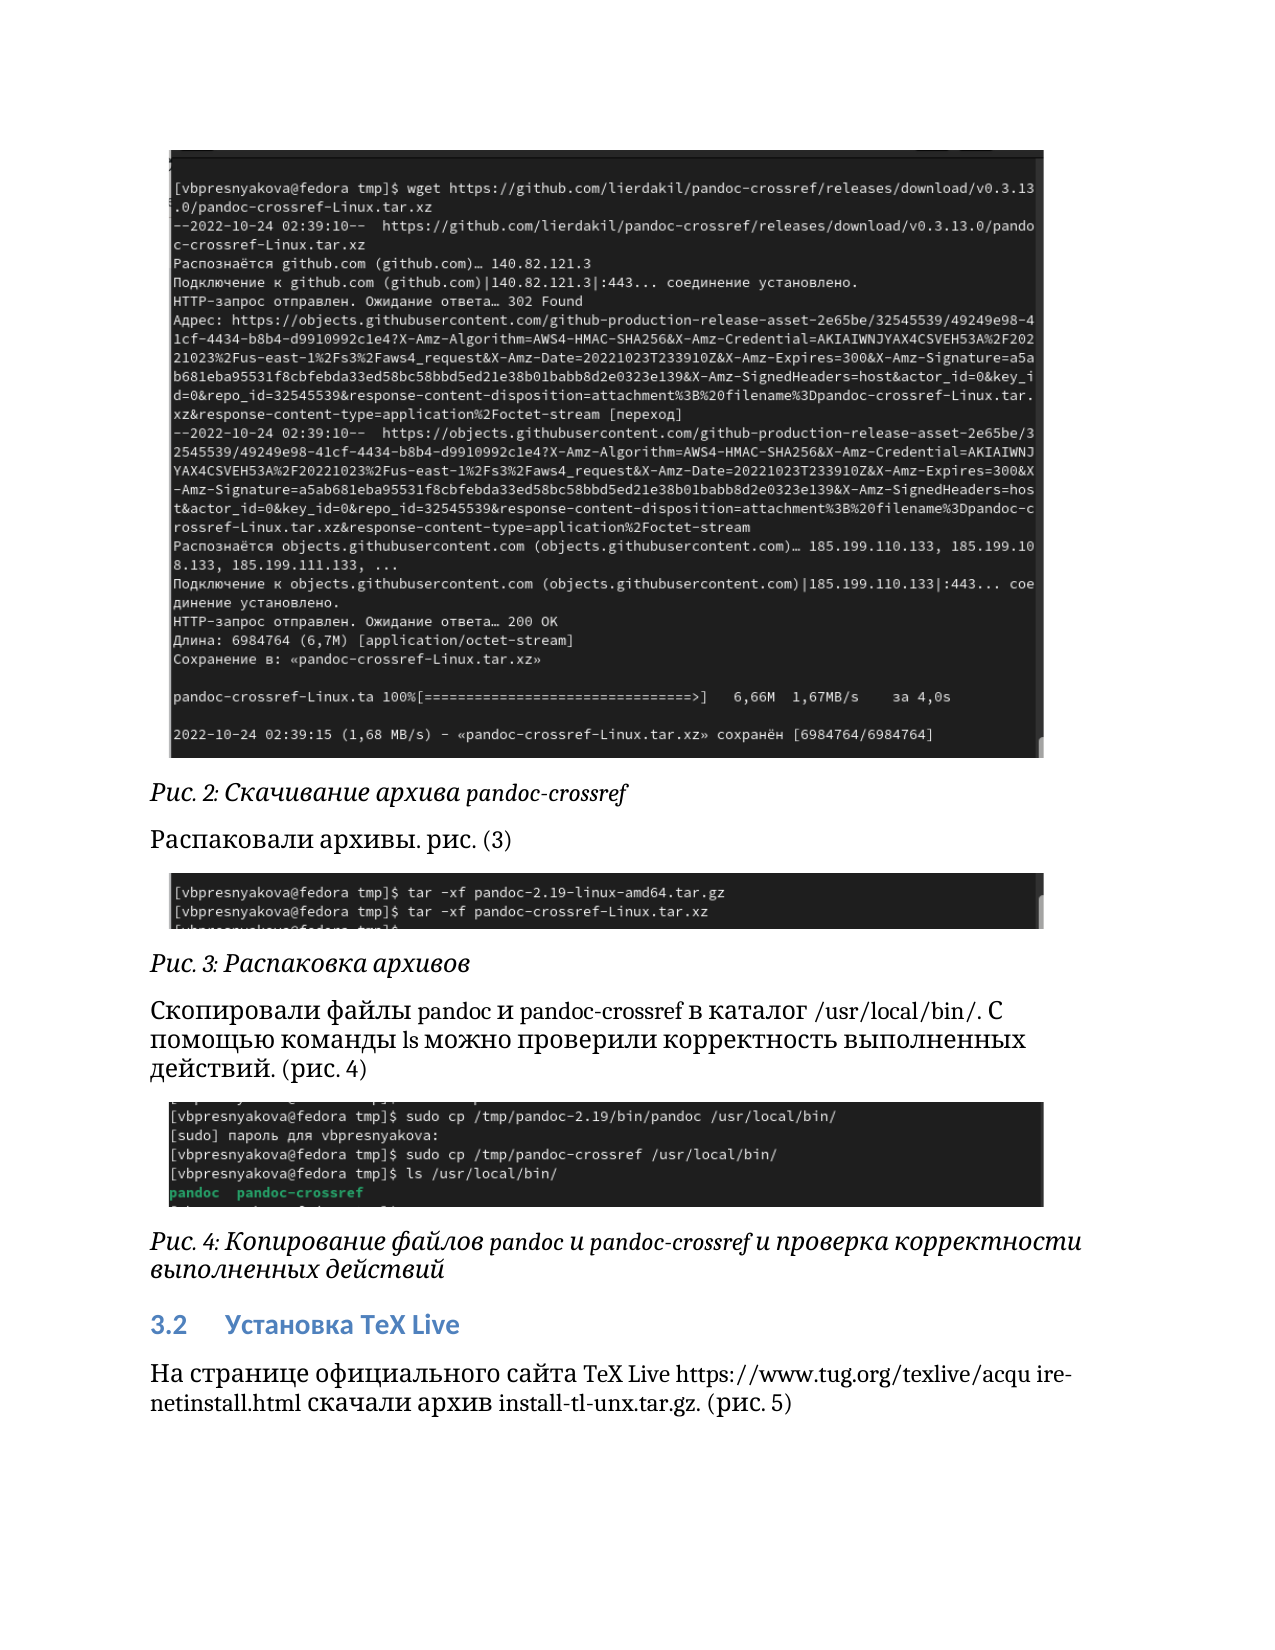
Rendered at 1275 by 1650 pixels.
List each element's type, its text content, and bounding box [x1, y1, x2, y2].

picture [168, 1102, 1044, 1207]
text Скопировали файлы pandoc и pandoc-crossref в каталог /usr/local/bin/. С помощью команды ls можно проверили корректность выполненных действий. (рис. 4) [150, 997, 1125, 1083]
text Распаковали архивы. рис. (3) [150, 826, 1125, 855]
picture [168, 873, 1044, 929]
subtitle 3.2 Установка TeX Live [150, 1306, 1125, 1341]
text Рис. 3: Распаковка архивов [150, 950, 1125, 978]
text Рис. 4: Копирование файлов pandoc и pandoc-crossref и проверка корректности выполненных действий [150, 1227, 1125, 1285]
text На странице официального сайта TeX Live https://www.tug.org/texlive/acqu ire-netinstall.html скачали архив install-tl-unx.tar.gz. (рис. 5) [150, 1360, 1125, 1418]
text Рис. 2: Скачивание архива pandoc-crossref [150, 778, 1125, 807]
picture [168, 150, 1044, 758]
